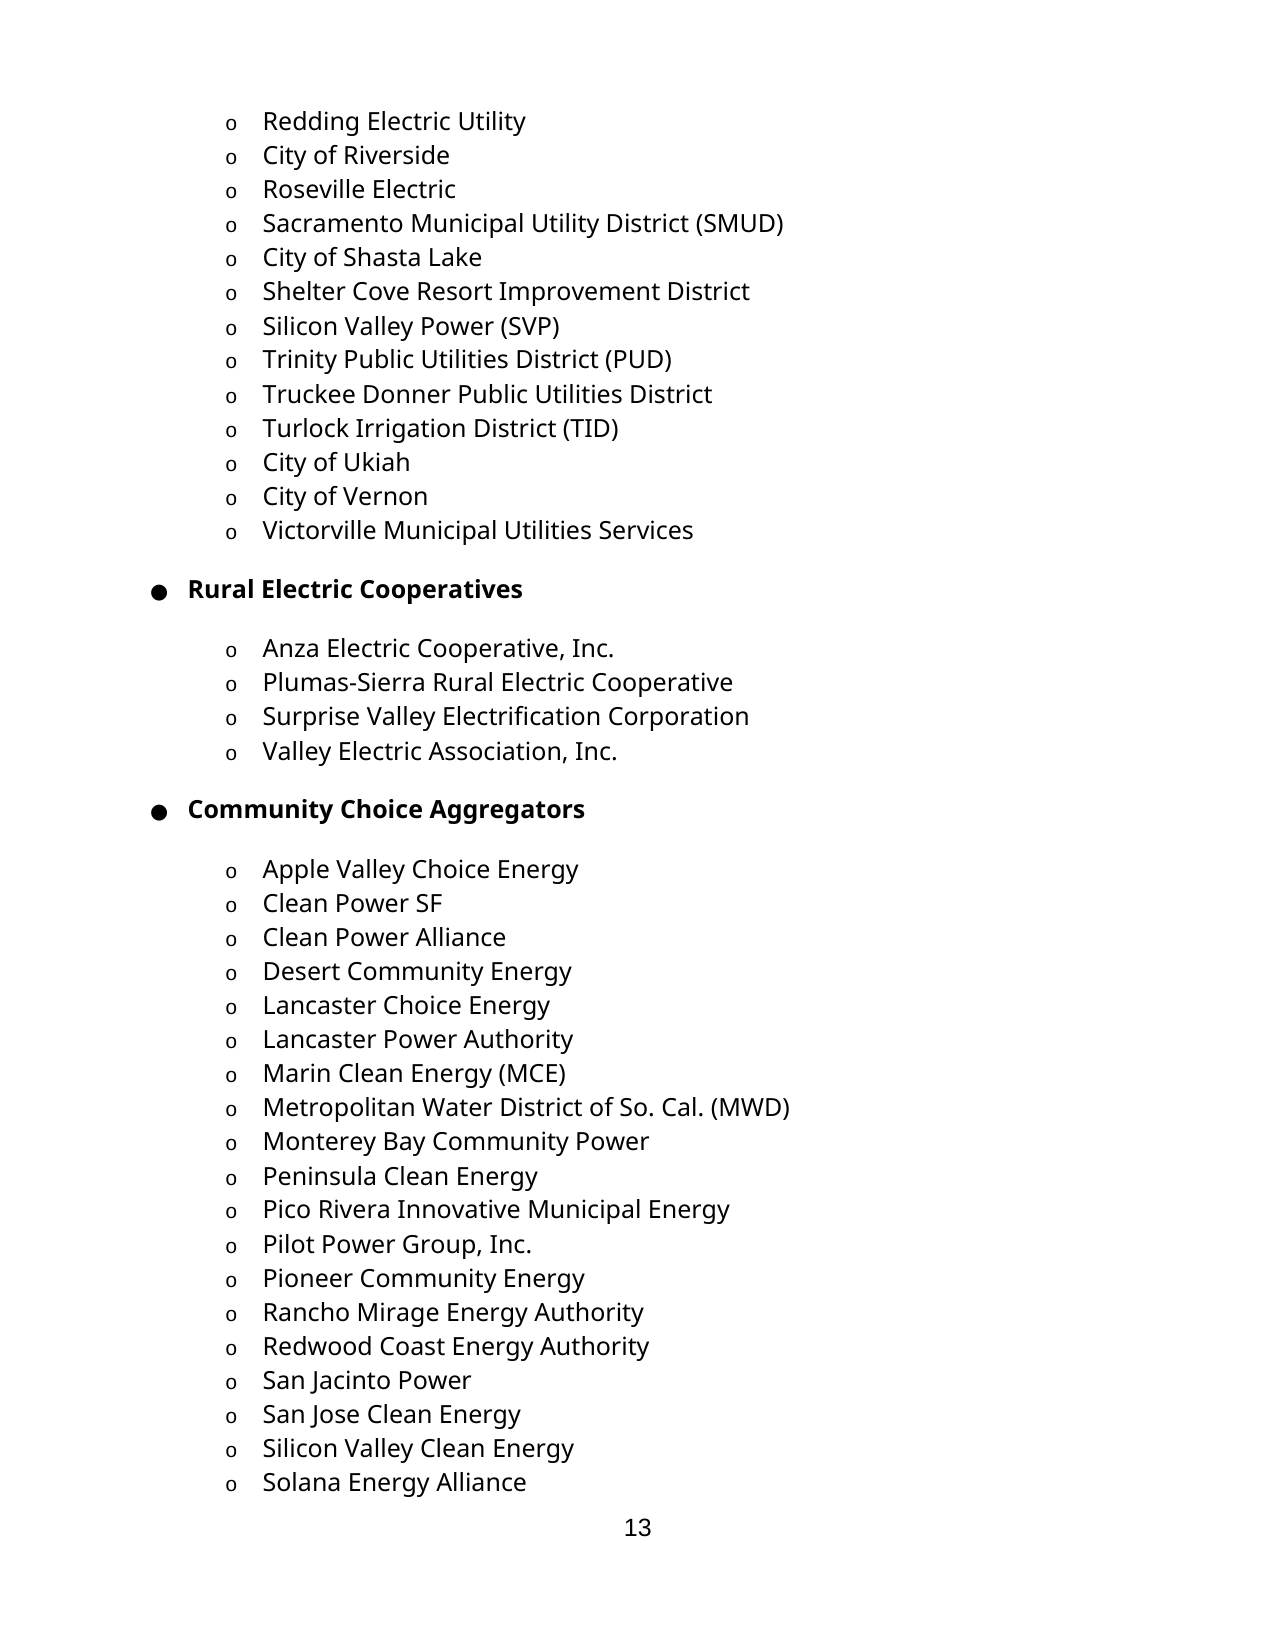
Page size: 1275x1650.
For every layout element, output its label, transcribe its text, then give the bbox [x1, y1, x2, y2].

list Silicon Valley Power (SVP) [225, 308, 1162, 342]
list Anza Electric Cooperative, Inc. [225, 631, 1162, 665]
list Victorville Municipal Utilities Services [225, 512, 1162, 547]
list City of Shasta Lake [225, 240, 1162, 274]
list San Jacinto Power [225, 1362, 1162, 1397]
list Monterey Bay Community Power [225, 1124, 1162, 1158]
list Lancaster Choice Energy [225, 988, 1162, 1022]
list Surprise Valley Electrification Corporation [225, 699, 1162, 733]
list Trinity Public Utilities District (PUD) [225, 342, 1162, 376]
list Silicon Valley Clean Energy [225, 1431, 1162, 1465]
list Valley Electric Association, Inc. [225, 733, 1162, 767]
list Peninsula Clean Energy [225, 1158, 1162, 1192]
list Turlock Irrigation District (TID) [225, 410, 1162, 444]
list Pilot Power Group, Inc. [225, 1226, 1162, 1260]
list Truckee Donner Public Utilities District [225, 376, 1162, 410]
list Pico Rivera Innovative Municipal Energy [225, 1192, 1162, 1226]
list Desert Community Energy [225, 954, 1162, 988]
list San Jose Clean Energy [225, 1397, 1162, 1431]
list Marin Clean Energy (MCE) [225, 1056, 1162, 1090]
list Roseville Electric [225, 172, 1162, 206]
list Rancho Mirage Energy Authority [225, 1294, 1162, 1328]
list Rural Electric Cooperatives [150, 567, 1162, 610]
list Clean Power Alliance [225, 920, 1162, 954]
list Metropolitan Water District of So. Cal. (MWD) [225, 1090, 1162, 1124]
list City of Vernon [225, 478, 1162, 512]
list City of Ukiah [225, 444, 1162, 478]
list Plumas-Sierra Rural Electric Cooperative [225, 665, 1162, 699]
list Redwood Coast Energy Authority [225, 1328, 1162, 1362]
list Sacramento Municipal Utility District (SMUD) [225, 206, 1162, 240]
list Pioneer Community Energy [225, 1260, 1162, 1294]
list Lancaster Power Authority [225, 1022, 1162, 1056]
list City of Riverside [225, 138, 1162, 172]
list Community Choice Aggregators [150, 788, 1162, 831]
list Clean Power SF [225, 886, 1162, 920]
list Apple Valley Choice Energy [225, 852, 1162, 886]
list Redding Electric Utility [225, 104, 1162, 138]
list Shelter Cove Resort Improvement District [225, 274, 1162, 308]
list Solana Energy Alliance [225, 1465, 1162, 1499]
